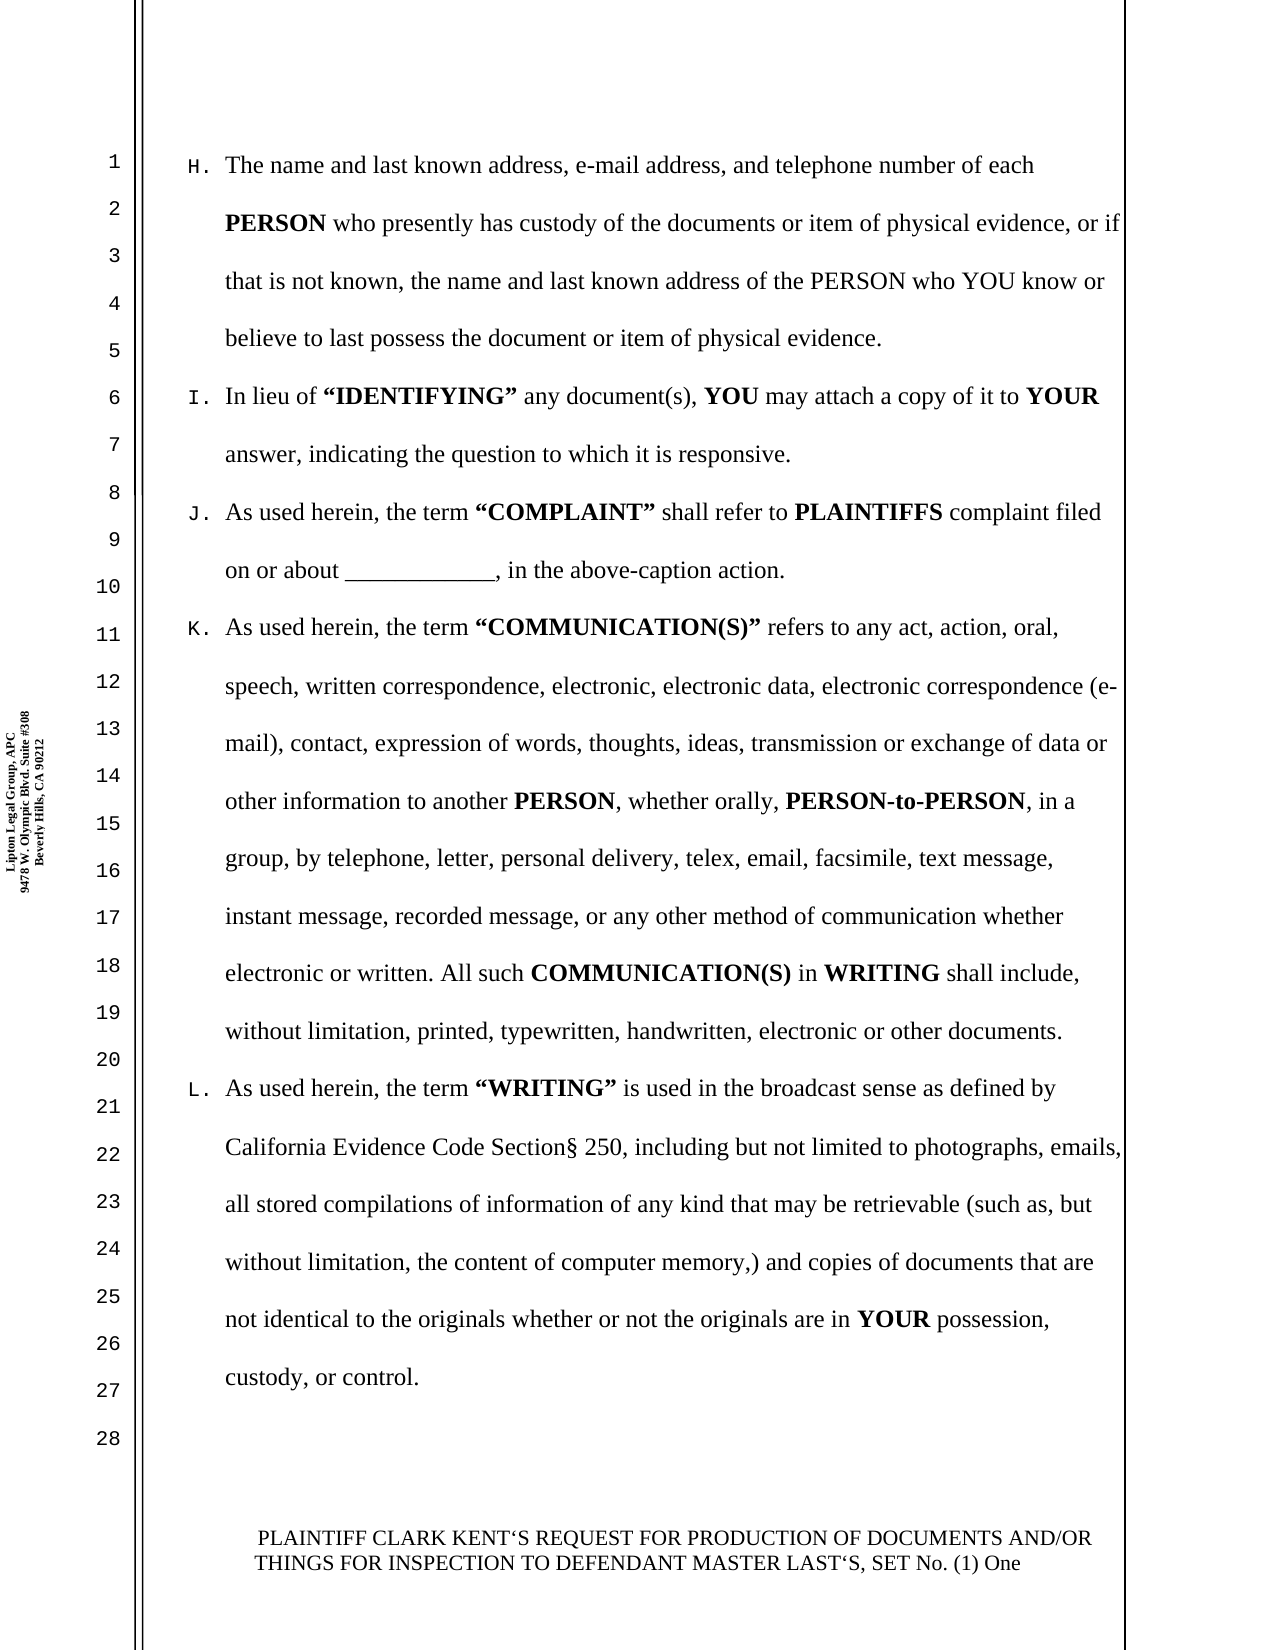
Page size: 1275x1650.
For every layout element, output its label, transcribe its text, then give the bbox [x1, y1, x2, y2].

list The name and last known address, e-mail address, and telephone number of each PERSON who presently has custody of the documents or item of physical evidence, or if that is not known, the name and last known address of the PERSON who YOU know or believe to last possess the document or item of physical evidence. [187, 150, 1125, 352]
list As used herein, the term “COMMUNICATION(S)” refers to any act, action, oral, speech, written correspondence, electronic, electronic data, electronic correspondence (e-mail), contact, expression of words, thoughts, ideas, transmission or exchange of data or other information to another PERSON, whether orally, PERSON-to-PERSON, in a group, by telephone, letter, personal delivery, telex, email, facsimile, text message, instant message, recorded message, or any other method of communication whether electronic or written. All such COMMUNICATION(S) in WRITING shall include, without limitation, printed, typewritten, handwritten, electronic or other documents. [187, 612, 1125, 1044]
list As used herein, the term “WRITING” is used in the broadcast sense as defined by California Evidence Code Section§ 250, including but not limited to photographs, emails, all stored compilations of information of any kind that may be retrievable (such as, but without limitation, the content of computer memory,) and copies of documents that are not identical to the originals whether or not the originals are in YOUR possession, custody, or control. [187, 1073, 1125, 1390]
list In lieu of “IDENTIFYING” any document(s), YOU may attach a copy of it to YOUR answer, indicating the question to which it is responsive. [187, 381, 1125, 468]
list As used herein, the term “COMPLAINT” shall refer to PLAINTIFFS complaint filed on or about ____________, in the above-caption action. [187, 497, 1125, 584]
